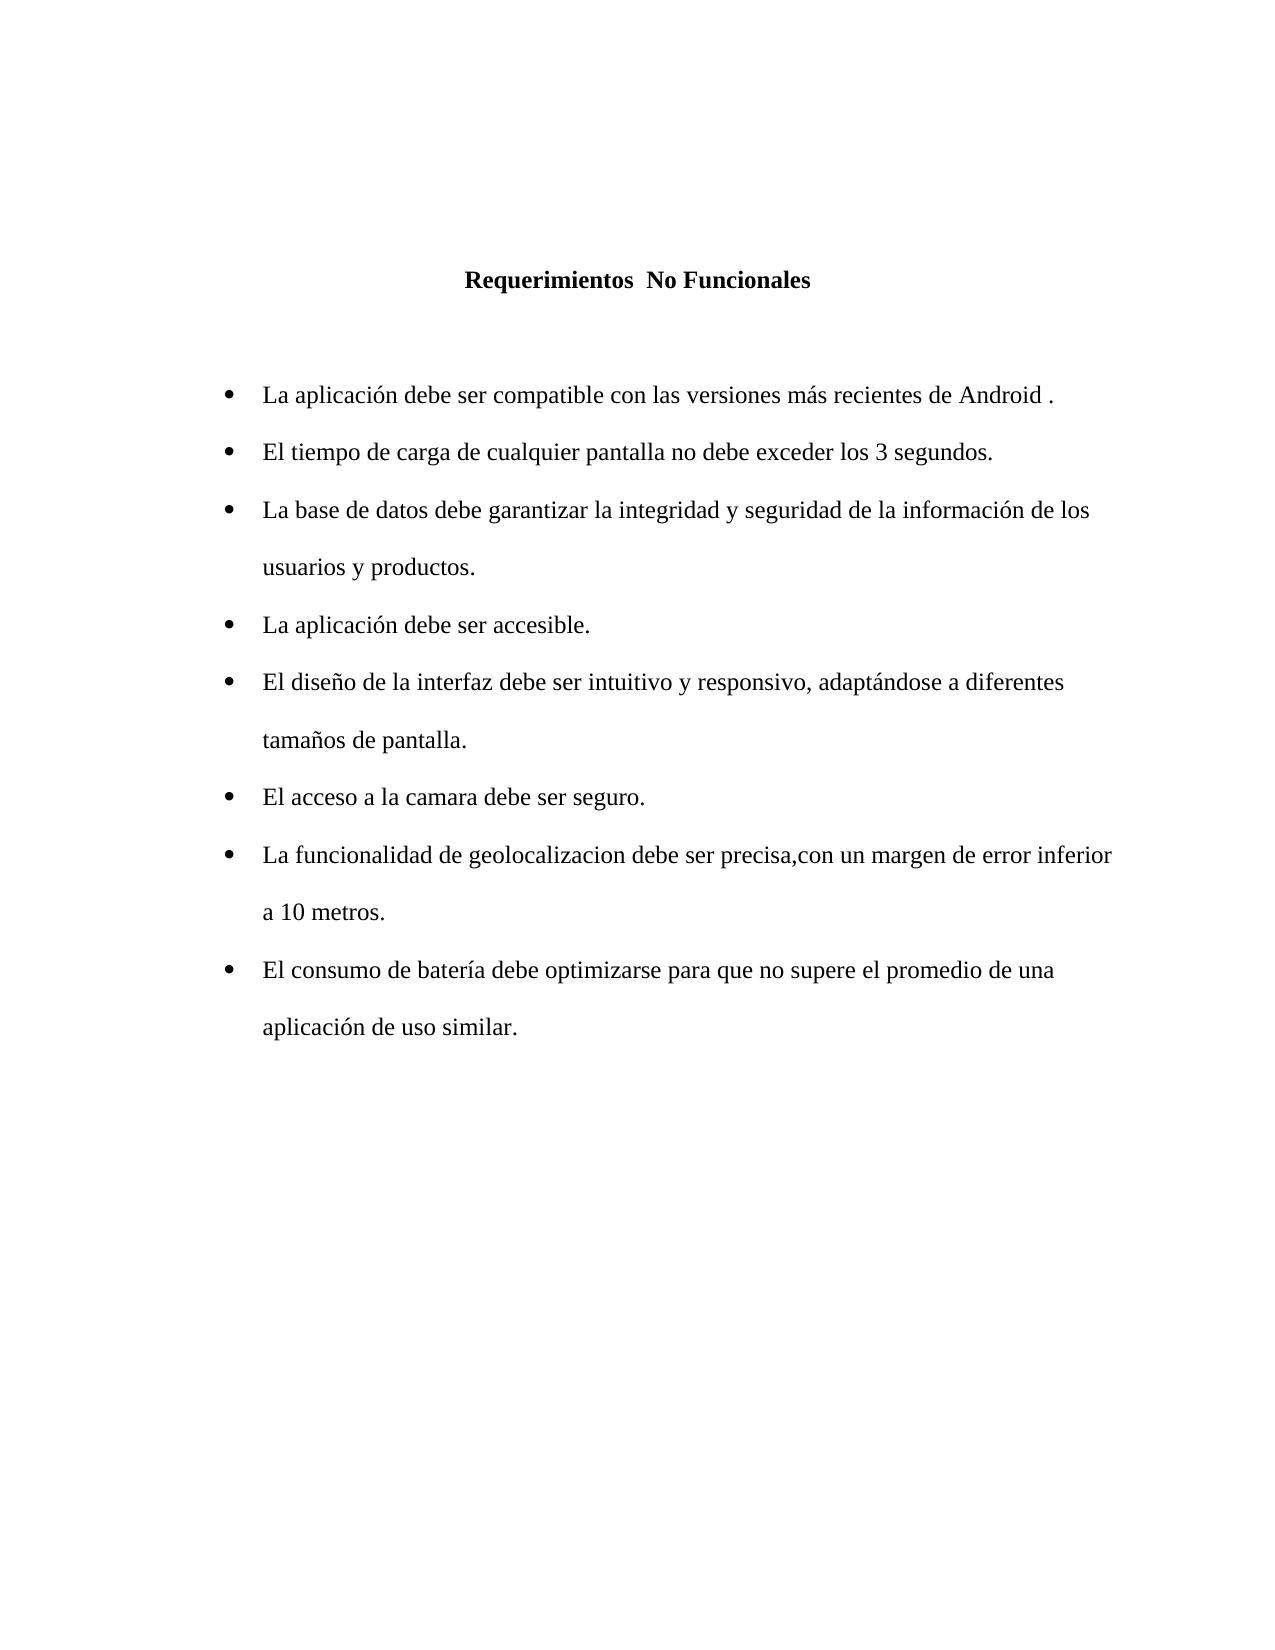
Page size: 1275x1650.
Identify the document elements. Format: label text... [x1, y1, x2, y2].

list La aplicación debe ser accesible. [225, 610, 1125, 639]
list El consumo de batería debe optimizarse para que no supere el promedio de una aplicación de uso similar. [225, 955, 1125, 1041]
text Requerimientos No Funcionales [150, 265, 1125, 294]
list La base de datos debe garantizar la integridad y seguridad de la información de los usuarios y productos. [225, 495, 1125, 581]
list El tiempo de carga de cualquier pantalla no debe exceder los 3 segundos. [225, 437, 1125, 466]
list La aplicación debe ser compatible con las versiones más recientes de Android . [225, 380, 1125, 409]
list La funcionalidad de geolocalizacion debe ser precisa,con un margen de error inferior a 10 metros. [225, 840, 1125, 926]
list El diseño de la interfaz debe ser intuitivo y responsivo, adaptándose a diferentes tamaños de pantalla. [225, 667, 1125, 754]
list El acceso a la camara debe ser seguro. [225, 782, 1125, 811]
